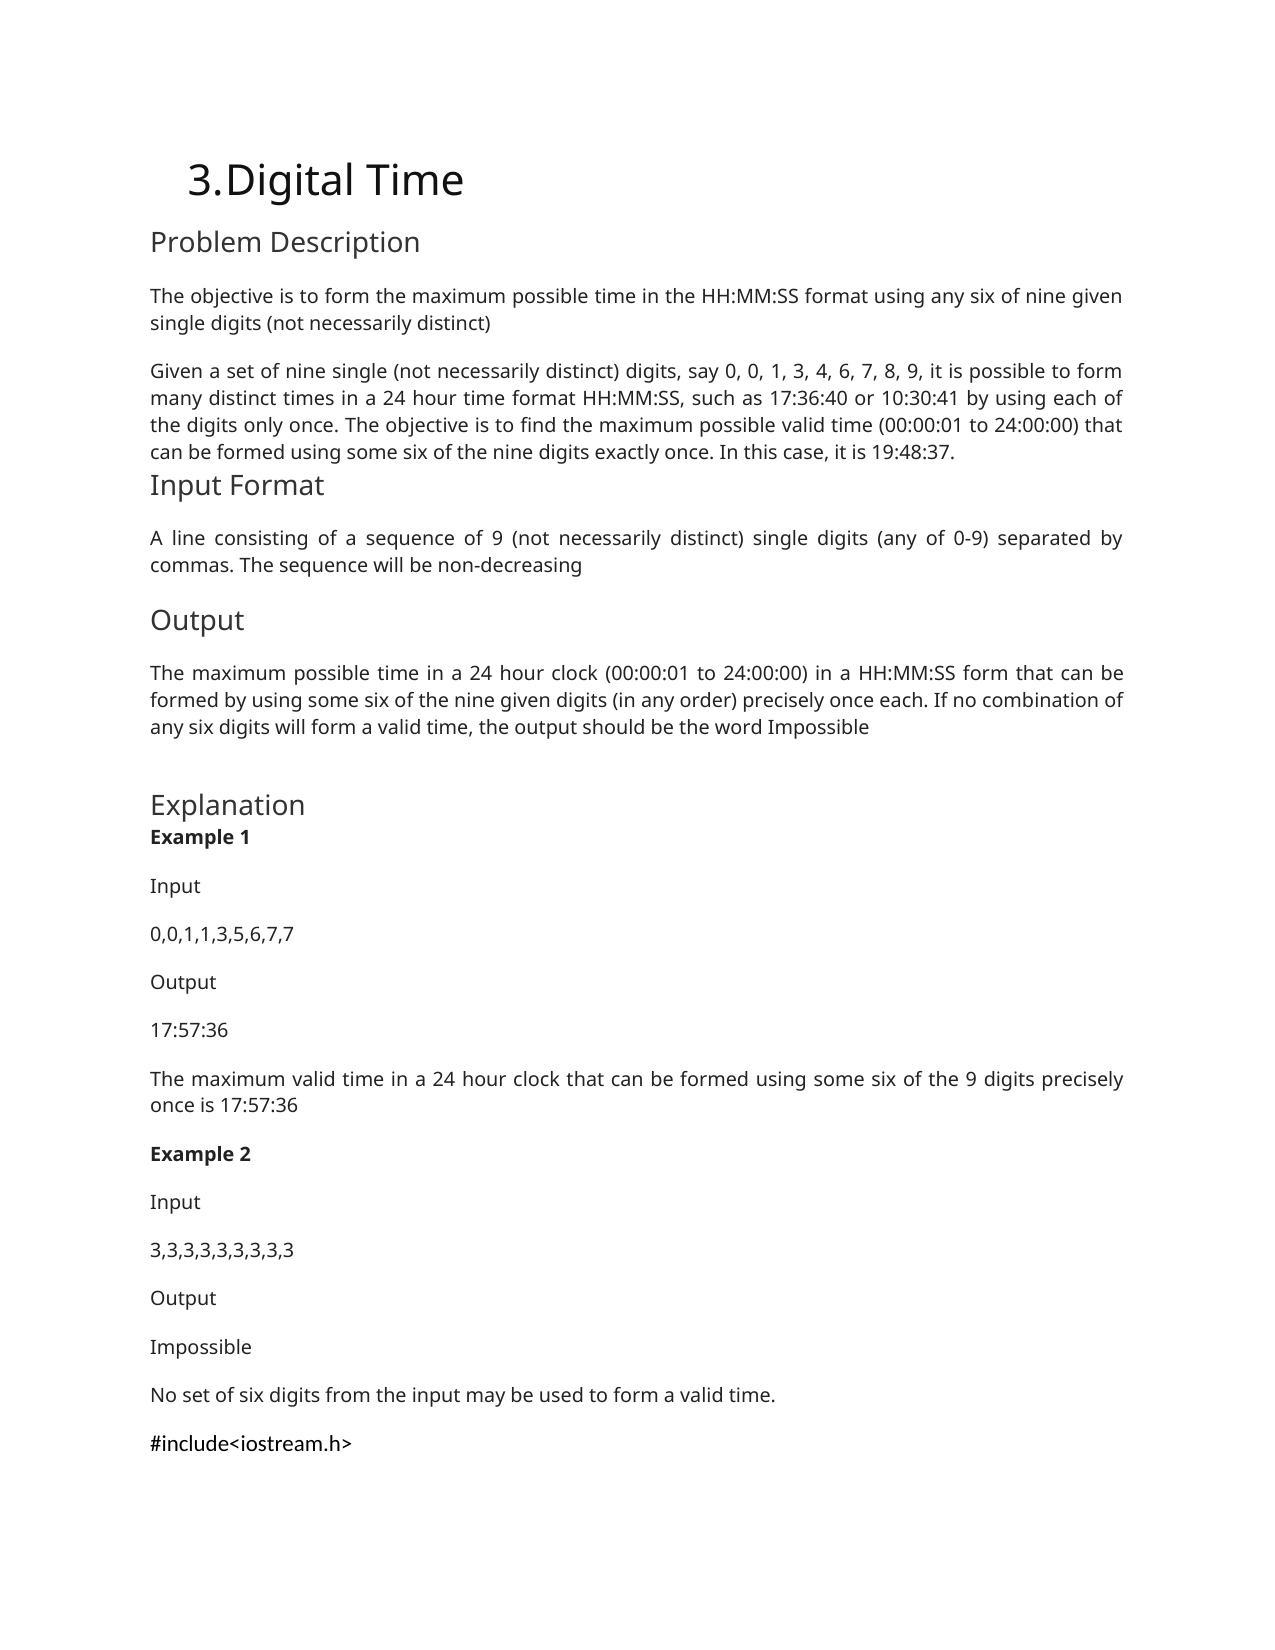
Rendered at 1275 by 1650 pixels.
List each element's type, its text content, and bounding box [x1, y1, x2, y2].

subtitle Explanation [150, 785, 1125, 824]
text A line consisting of a sequence of 9 (not necessarily distinct) single digits (any of 0-9) separated by commas. The sequence will be non-decreasing [150, 525, 1125, 579]
text The objective is to form the maximum possible time in the HH:MM:SS format using any six of nine given single digits (not necessarily distinct) [150, 282, 1125, 336]
text No set of six digits from the input may be used to form a valid time. [150, 1381, 1125, 1408]
text Output [150, 968, 1125, 995]
text 3,3,3,3,3,3,3,3,3 [150, 1236, 1125, 1263]
text #include<iostream.h> [150, 1429, 1125, 1457]
text Output [150, 1285, 1125, 1312]
subtitle Input Format [150, 465, 1125, 503]
text Input [150, 872, 1125, 899]
text 17:57:36 [150, 1017, 1125, 1043]
text The maximum possible time in a 24 hour clock (00:00:01 to 24:00:00) in a HH:MM:SS form that can be formed by using some six of the nine given digits (in any order) precisely once each. If no combination of any six digits will form a valid time, the output should be the word Impossible [150, 659, 1125, 740]
text Example 1 [150, 824, 1125, 851]
text 0,0,1,1,3,5,6,7,7 [150, 920, 1125, 947]
text Example 2 [150, 1140, 1125, 1167]
text Given a set of nine single (not necessarily distinct) digits, say 0, 0, 1, 3, 4, 6, 7, 8, 9, it is possible to form many distinct times in a 24 hour time format HH:MM:SS, such as 17:36:40 or 10:30:41 by using each of the digits only once. The objective is to find the maximum possible valid time (00:00:01 to 24:00:00) that can be formed using some six of the nine digits exactly once. In this case, it is 19:48:37. [150, 357, 1125, 465]
subtitle Digital Time [187, 150, 1125, 208]
text Input [150, 1188, 1125, 1215]
subtitle Problem Description [150, 222, 1125, 261]
text Impossible [150, 1333, 1125, 1360]
subtitle Output [150, 600, 1125, 638]
text The maximum valid time in a 24 hour clock that can be formed using some six of the 9 digits precisely once is 17:57:36 [150, 1065, 1125, 1119]
